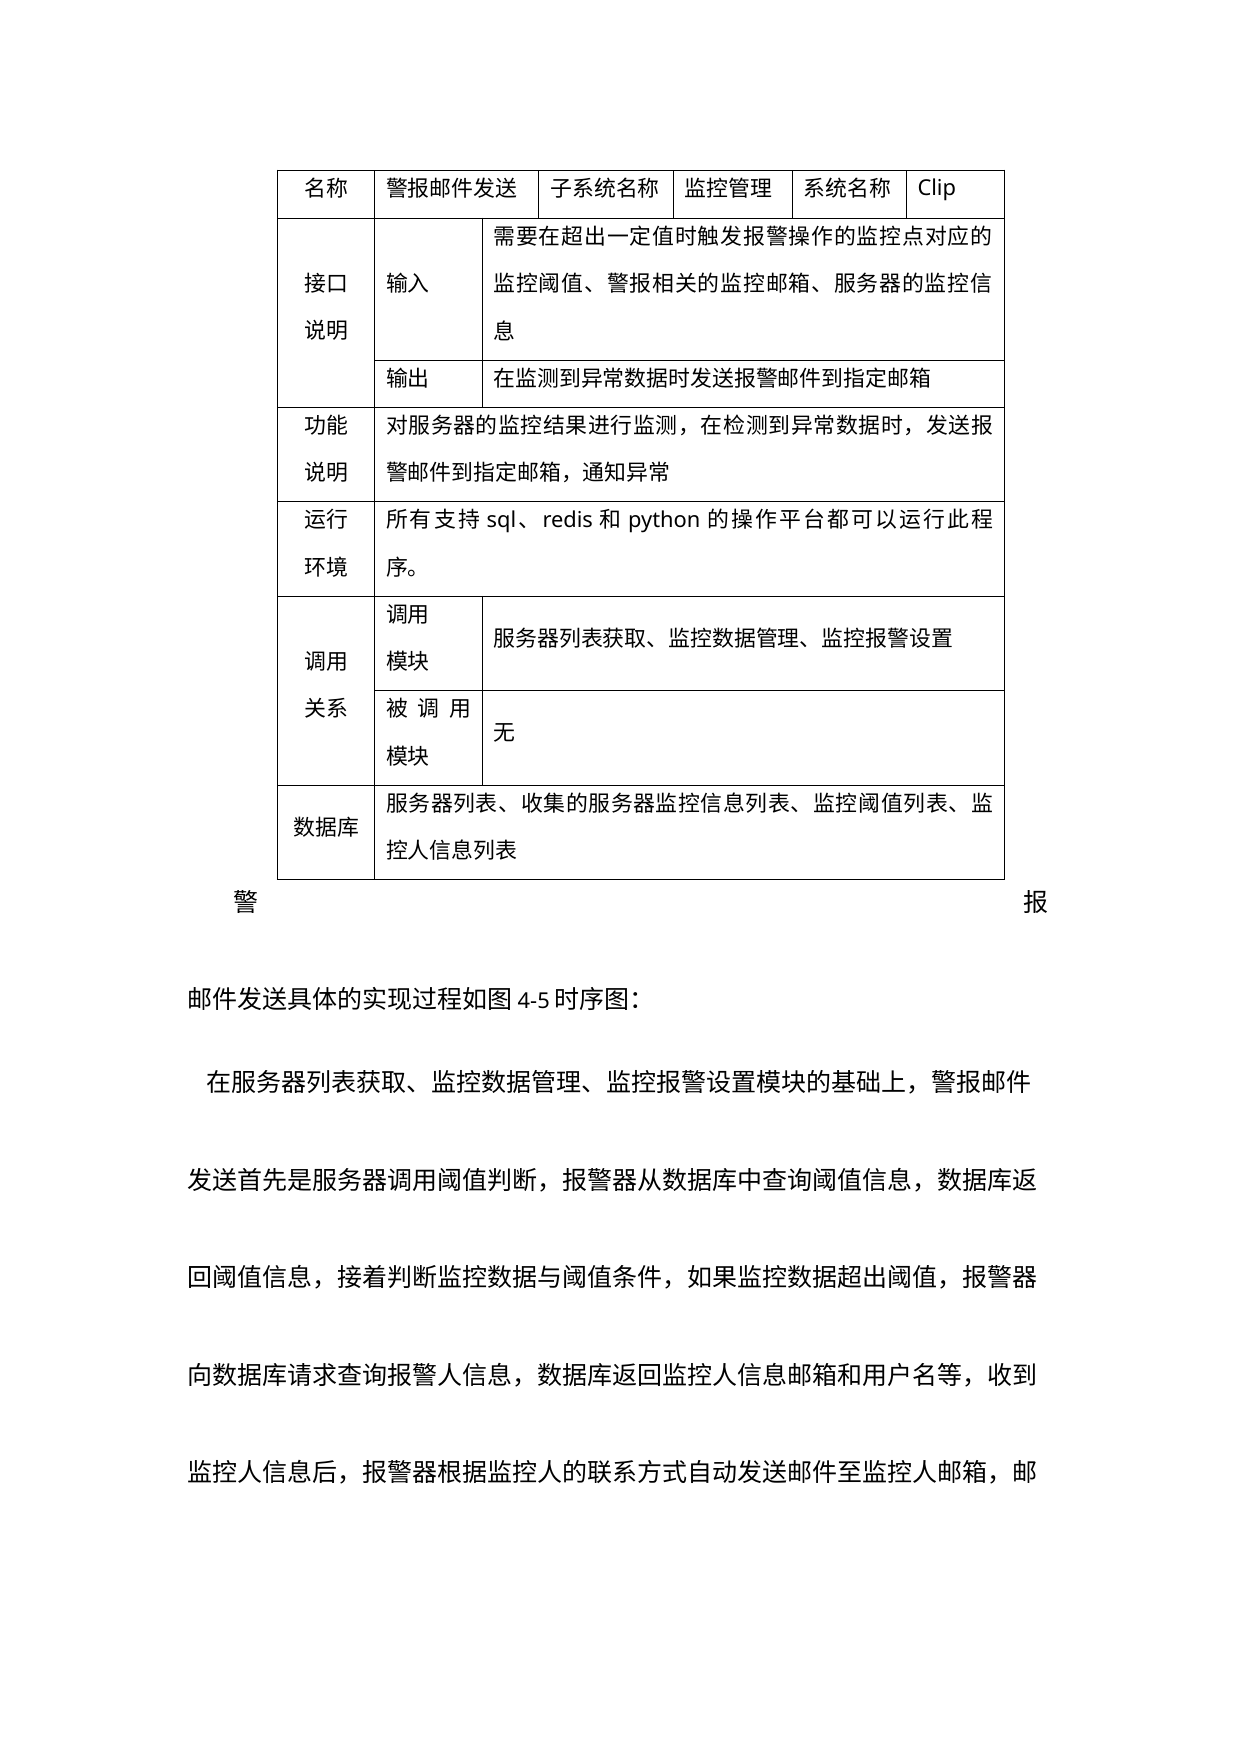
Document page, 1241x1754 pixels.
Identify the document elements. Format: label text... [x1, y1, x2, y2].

table_header 名称 [278, 171, 374, 218]
table_header 警报邮件发送 [375, 171, 538, 218]
table_header 系统名称 [793, 171, 906, 218]
table_cell 对服务器的监控结果进行监测，在检测到异常数据时，发送报警邮件到指定邮箱，通知异常 [375, 408, 1004, 501]
table_cell 功能 说明 [278, 408, 374, 501]
table_cell 无 [483, 691, 1004, 785]
text 警报邮件发送具体的实现过程如图4-5时序图： [187, 803, 1053, 1030]
table_cell 运行 环境 [278, 502, 374, 596]
table_cell 需要在超出一定值时触发报警操作的监控点对应的监控阈值、警报相关的监控邮箱、服务器的监控信息 [483, 219, 1004, 360]
table_cell 被调用模块 [375, 691, 482, 785]
table_header 监控管理 [674, 171, 792, 218]
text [187, 1048, 1053, 1503]
table_cell 服务器列表、收集的服务器监控信息列表、监控阈值列表、监控人信息列表 [375, 786, 1004, 879]
table_cell 输入 [375, 219, 482, 360]
table_header 子系统名称 [539, 171, 673, 218]
table_header Clip [907, 171, 1004, 218]
table_cell 调用 关系 [278, 597, 374, 785]
table_cell 在监测到异常数据时发送报警邮件到指定邮箱 [483, 361, 1004, 407]
table_cell 调用 模块 [375, 597, 482, 690]
table_cell 所有支持sql、redis和python的操作平台都可以运行此程序。 [375, 502, 1004, 596]
table_cell 数据库 [278, 786, 374, 879]
table_cell 服务器列表获取、监控数据管理、监控报警设置 [483, 597, 1004, 690]
table_cell 接口 说明 [278, 219, 374, 407]
table_cell 输出 [375, 361, 482, 407]
